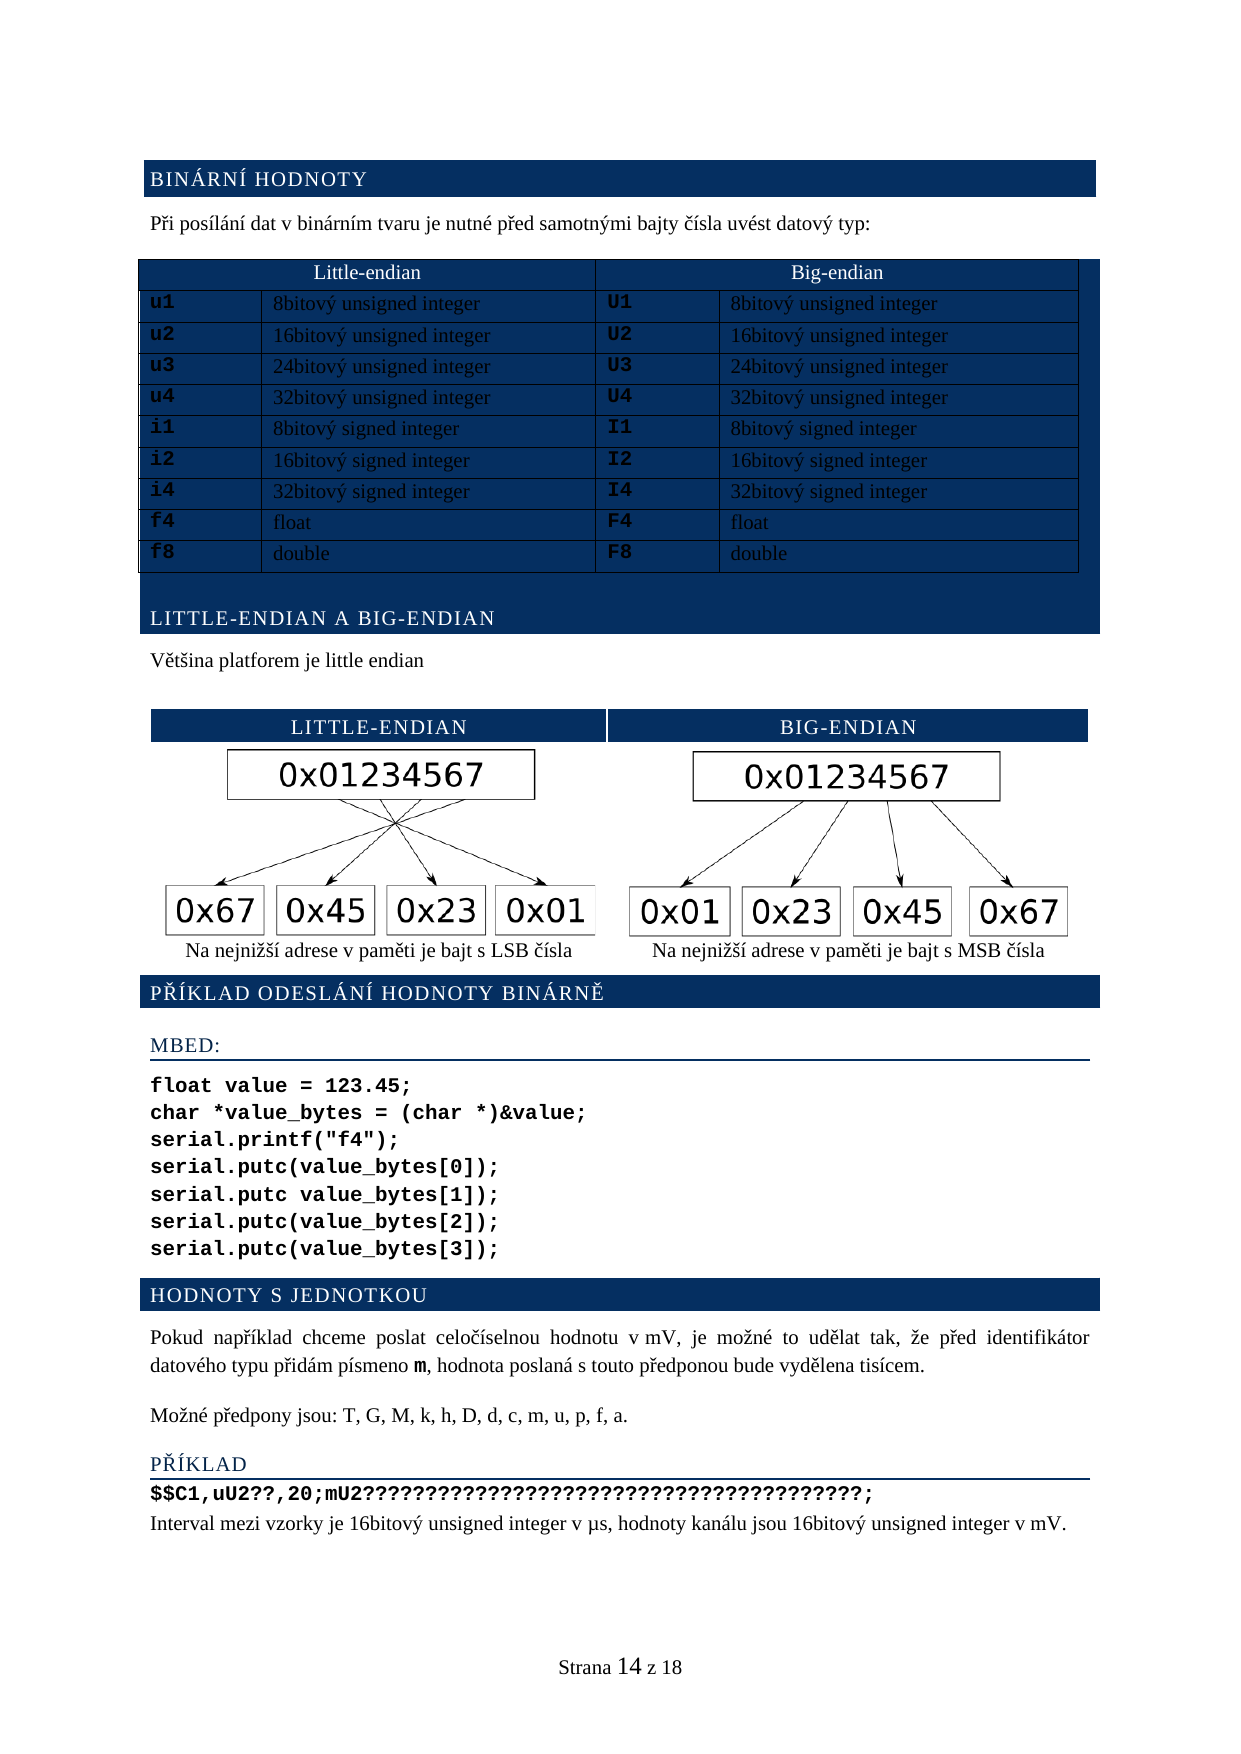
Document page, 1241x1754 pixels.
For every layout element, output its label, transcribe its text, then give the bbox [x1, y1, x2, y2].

table_cell u4 [139, 385, 261, 415]
table_cell I1 [596, 416, 719, 447]
table_cell U2 [596, 323, 719, 353]
text Pokud například chceme poslat celočíselnou hodnotu v mV, je možné to udělat tak, že před identifikátor datového typu přidám písmeno m, hodnota poslaná s touto předponou bude vydělena tisícem. [150, 1325, 1090, 1378]
table_cell Na nejnižší adrese v paměti je bajt s MSB čísla [607, 938, 1089, 962]
table_cell 24bitový unsigned integer [262, 354, 595, 384]
text $$C1,uU2??,20;mU2????????????????????????????????????????; [150, 1483, 1090, 1507]
table_cell 32bitový unsigned integer [262, 385, 595, 415]
table_cell 16bitový signed integer [262, 448, 595, 478]
subtitle Little-endian a big-endian [142, 261, 1099, 632]
text serial.putc(value_bytes[0]); [150, 1156, 1090, 1180]
text Při posílání dat v binárním tvaru je nutné před samotnými bajty čísla uvést datový typ: [150, 211, 1090, 235]
table_cell i1 [139, 416, 261, 447]
table_cell U1 [596, 291, 719, 322]
text char *value_bytes = (char *)&value; [150, 1102, 1090, 1126]
subtitle Mbed: [150, 1033, 1090, 1059]
table_cell f4 [139, 510, 261, 540]
table_cell 8bitový unsigned integer [262, 291, 595, 322]
text Většina platforem je little endian [150, 648, 1090, 672]
text Možné předpony jsou: T, G, M, k, h, D, d, c, m, u, p, f, a. [150, 1403, 1090, 1427]
table_cell 32bitový signed integer [262, 479, 595, 509]
table_cell I4 [596, 479, 719, 509]
table_cell 32bitový signed integer [720, 479, 1078, 509]
text float value = 123.45; [150, 1075, 1090, 1098]
subtitle Příklad [150, 1451, 1090, 1478]
table_cell [607, 742, 1089, 938]
text serial.putc(value_bytes[3]); [150, 1238, 1090, 1262]
table_cell 8bitový unsigned integer [720, 291, 1078, 322]
table_header Big-endian [607, 696, 1089, 742]
subtitle Příklad odeslání hodnoty binárně [142, 976, 1099, 1007]
table_cell F8 [596, 541, 719, 572]
table_cell 32bitový unsigned integer [720, 385, 1078, 415]
table_cell Na nejnižší adrese v paměti je bajt s LSB čísla [150, 938, 607, 962]
text serial.printf("f4"); [150, 1129, 1090, 1153]
table_cell float [262, 510, 595, 540]
table_cell 16bitový signed integer [720, 448, 1078, 478]
picture [162, 749, 596, 937]
table_cell u2 [139, 323, 261, 353]
table_cell F4 [596, 510, 719, 540]
subtitle Hodnoty s jednotkou [142, 1279, 1099, 1309]
table_cell U3 [596, 354, 719, 384]
text Interval mezi vzorky je 16bitový unsigned integer v µs, hodnoty kanálu jsou 16bitový unsigned integer v mV. [150, 1510, 1090, 1534]
table_header Big-endian [596, 260, 1078, 290]
table_cell double [262, 541, 595, 572]
table_cell 16bitový unsigned integer [262, 323, 595, 353]
table_cell float [720, 510, 1078, 540]
table_cell f8 [139, 541, 261, 572]
table_cell U4 [596, 385, 719, 415]
text serial.putc(value_bytes[2]); [150, 1211, 1090, 1234]
table_cell u1 [139, 291, 261, 322]
table_cell I2 [596, 448, 719, 478]
picture [626, 751, 1068, 939]
table_header Little-endian [150, 696, 607, 742]
subtitle Binární hodnoty [150, 167, 1090, 191]
table_cell 24bitový unsigned integer [720, 354, 1078, 384]
table_cell u3 [139, 354, 261, 384]
table_header Little-endian [139, 260, 595, 290]
table_cell double [720, 541, 1078, 572]
table_cell i4 [139, 479, 261, 509]
table_cell i2 [139, 448, 261, 478]
table_cell [150, 742, 607, 938]
table_cell 8bitový signed integer [720, 416, 1078, 447]
table_cell 8bitový signed integer [262, 416, 595, 447]
table_cell 16bitový unsigned integer [720, 323, 1078, 353]
text serial.putc value_bytes[1]); [150, 1183, 1090, 1207]
